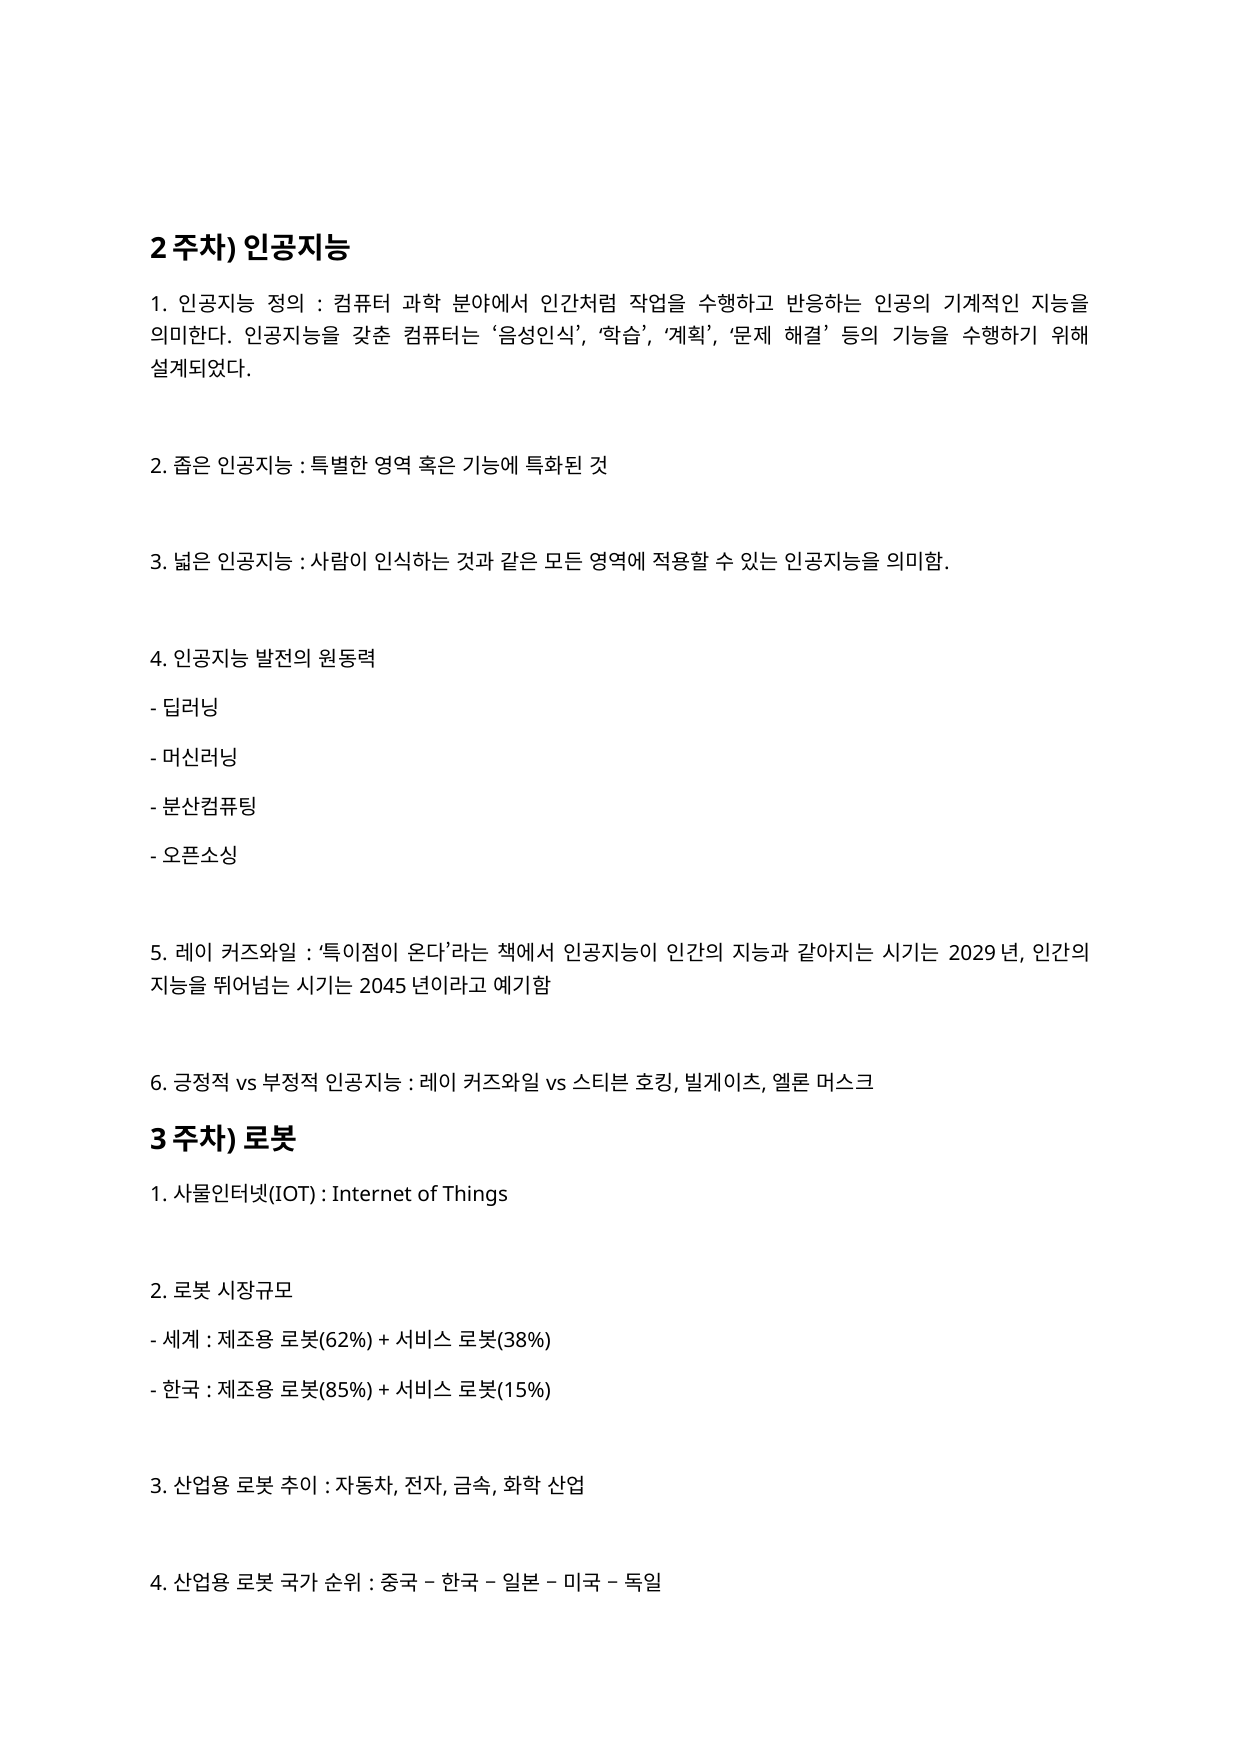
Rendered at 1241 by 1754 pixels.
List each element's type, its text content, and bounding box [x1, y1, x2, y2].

text 4. 인공지능 발전의 원동력 [150, 642, 1090, 673]
text - 딥러닝 [150, 692, 1090, 722]
text - 오픈소싱 [150, 840, 1090, 870]
text 2. 로봇 시장규모 [150, 1274, 1090, 1304]
text 2주차) 인공지능 [150, 224, 1090, 267]
text 3. 넓은 인공지능 : 사람이 인식하는 것과 같은 모든 영역에 적용할 수 있는 인공지능을 의미함. [150, 546, 1090, 576]
text 1. 사물인터넷(IOT) : Internet of Things [150, 1178, 1090, 1208]
text 4. 산업용 로봇 국가 순위 : 중국 – 한국 – 일본 – 미국 – 독일 [150, 1566, 1090, 1597]
text - 한국 : 제조용 로봇(85%) + 서비스 로봇(15%) [150, 1373, 1090, 1403]
text 3. 산업용 로봇 추이 : 자동차, 전자, 금속, 화학 산업 [150, 1470, 1090, 1500]
text 3주차) 로봇 [150, 1115, 1090, 1158]
text 1. 인공지능 정의 : 컴퓨터 과학 분야에서 인간처럼 작업을 수행하고 반응하는 인공의 기계적인 지능을 의미한다. 인공지능을 갖춘 컴퓨터는 ‘음성인식’, ‘학습’, ‘계획’, ‘문제 해결’ 등의 기능을 수행하기 위해 설계되었다. [150, 287, 1090, 383]
text - 분산컴퓨팅 [150, 790, 1090, 821]
text 2. 좁은 인공지능 : 특별한 영역 혹은 기능에 특화된 것 [150, 449, 1090, 479]
text - 세계 : 제조용 로봇(62%) + 서비스 로봇(38%) [150, 1324, 1090, 1354]
text - 머신러닝 [150, 741, 1090, 771]
text 5. 레이 커즈와일 : ‘특이점이 온다’라는 책에서 인공지능이 인간의 지능과 같아지는 시기는 2029년, 인간의 지능을 뛰어넘는 시기는 2045년이라고 예기함 [150, 936, 1090, 999]
text 6. 긍정적 vs 부정적 인공지능 : 레이 커즈와일 vs 스티븐 호킹, 빌게이츠, 엘론 머스크 [150, 1066, 1090, 1096]
